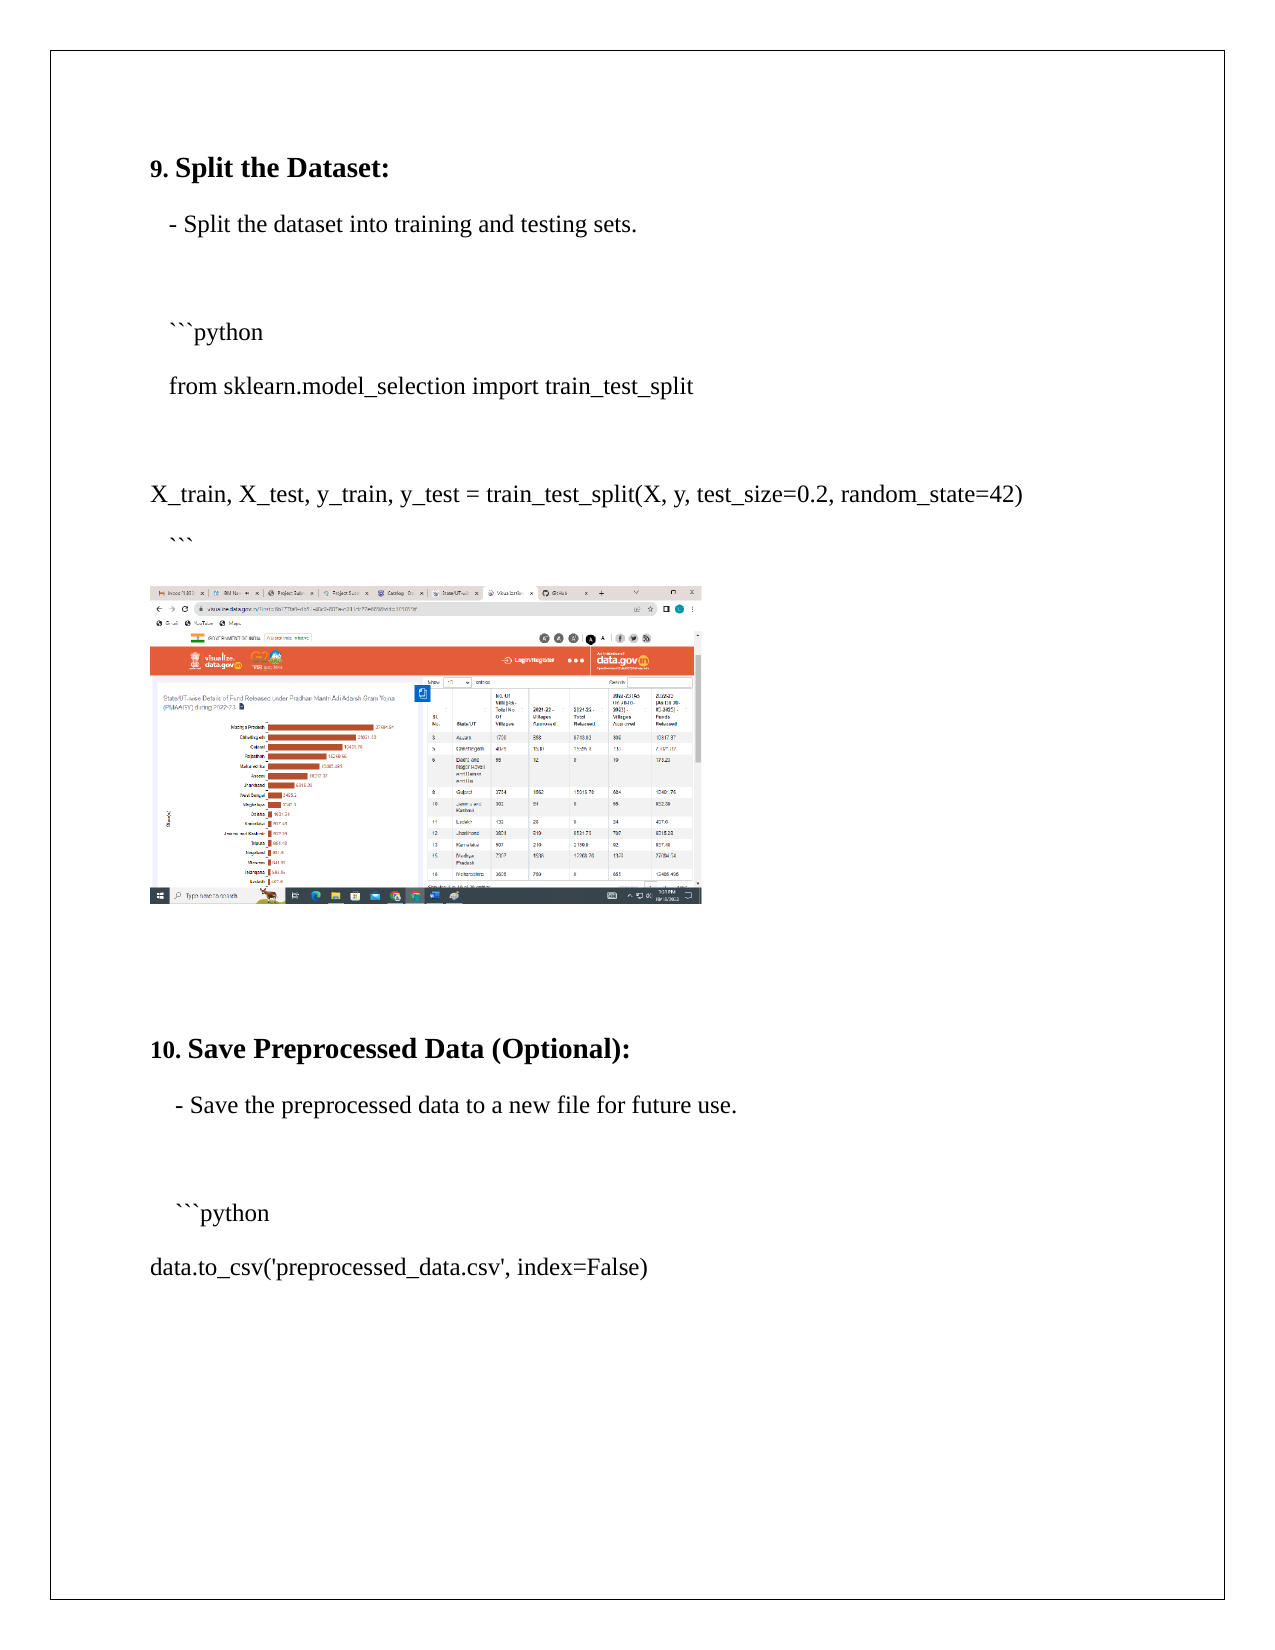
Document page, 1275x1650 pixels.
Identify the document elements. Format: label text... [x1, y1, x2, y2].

text X_train, X_test, y_train, y_test = train_test_split(X, y, test_size=0.2, random_state=42) [150, 479, 1125, 507]
text - Save the preprocessed data to a new file for future use. [150, 1090, 1125, 1119]
picture [150, 586, 896, 1006]
text 9. Split the Dataset: [150, 150, 1125, 183]
text from sklearn.model_selection import train_test_split [150, 371, 1125, 400]
text ```python [150, 1198, 1125, 1227]
text - Split the dataset into training and testing sets. [150, 209, 1125, 238]
text ```python [150, 317, 1125, 346]
text ``` [150, 532, 1125, 561]
text data.to_csv('preprocessed_data.csv', index=False) [150, 1252, 1125, 1280]
text 10. Save Preprocessed Data (Optional): [150, 1031, 1125, 1064]
